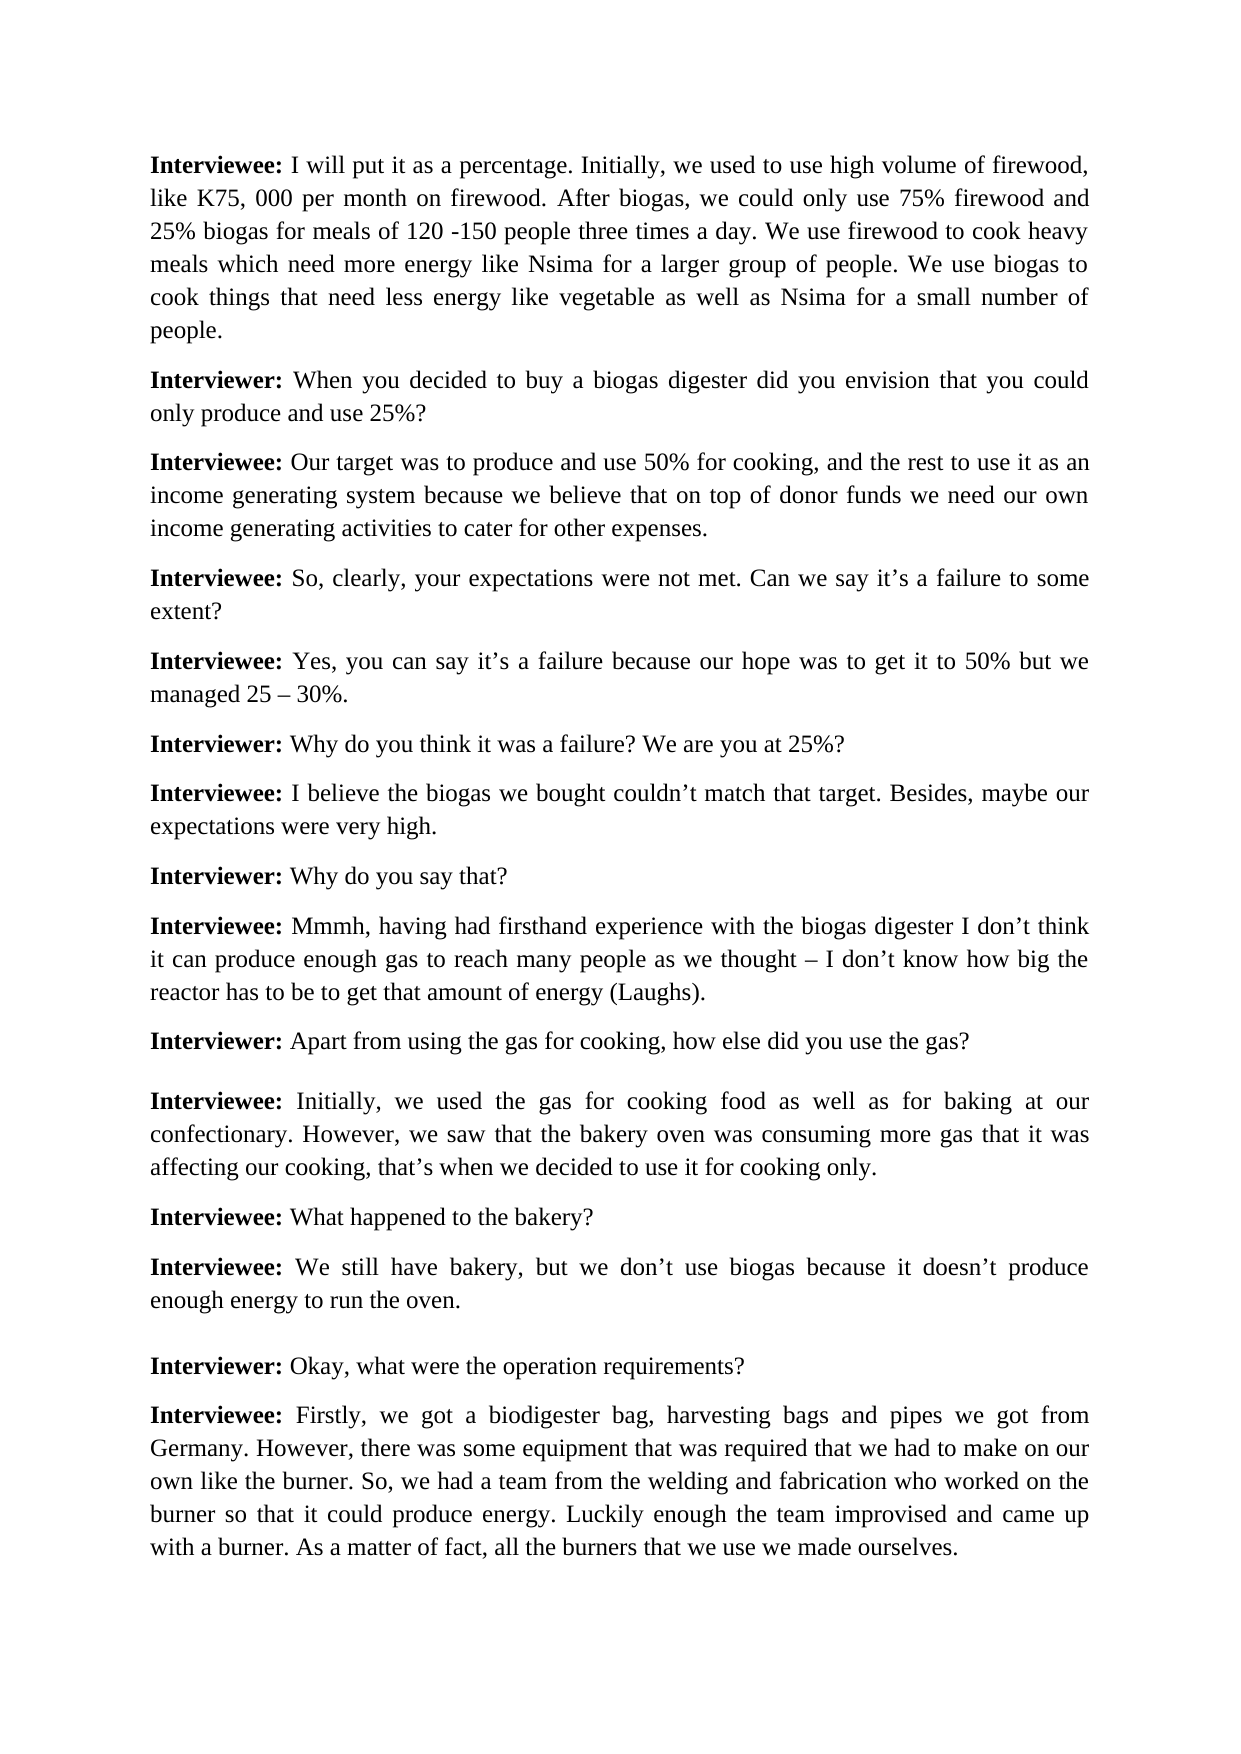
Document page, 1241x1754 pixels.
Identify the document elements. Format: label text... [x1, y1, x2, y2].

text Interviewer: Okay, what were the operation requirements? [150, 1351, 1090, 1379]
text Interviewee: I believe the biogas we bought couldn’t match that target. Besides, maybe our expectations were very high. [150, 778, 1090, 840]
text Interviewee: What happened to the bakery? [150, 1202, 1090, 1231]
text Interviewer: Apart from using the gas for cooking, how else did you use the gas? [150, 1026, 1090, 1055]
text Interviewee: I will put it as a percentage. Initially, we used to use high volume of firewood, like K75, 000 per month on firewood. After biogas, we could only use 75% firewood and 25% biogas for meals of 120 -150 people three times a day. We use firewood to cook heavy meals which need more energy like Nsima for a larger group of people. We use biogas to cook things that need less energy like vegetable as well as Nsima for a small number of people. [150, 150, 1090, 344]
text Interviewee: Our target was to produce and use 50% for cooking, and the rest to use it as an income generating system because we believe that on top of donor funds we need our own income generating activities to cater for other expenses. [150, 447, 1090, 542]
text Interviewee: Yes, you can say it’s a failure because our hope was to get it to 50% but we managed 25 – 30%. [150, 646, 1090, 708]
text Interviewee: Firstly, we got a biodigester bag, harvesting bags and pipes we got from Germany. However, there was some equipment that was required that we had to make on our own like the burner. So, we had a team from the welding and fabrication who worked on the burner so that it could produce energy. Luckily enough the team improvised and came up with a burner. As a matter of fact, all the burners that we use we made ourselves. [150, 1400, 1090, 1561]
text Interviewee: So, clearly, your expectations were not met. Can we say it’s a failure to some extent? [150, 563, 1090, 625]
text Interviewer: When you decided to buy a biogas digester did you envision that you could only produce and use 25%? [150, 365, 1090, 427]
text Interviewer: Why do you say that? [150, 861, 1090, 890]
text Interviewee: We still have bakery, but we don’t use biogas because it doesn’t produce enough energy to run the oven. [150, 1252, 1090, 1313]
text Interviewer: Why do you think it was a failure? We are you at 25%? [150, 729, 1090, 757]
text Interviewee: Initially, we used the gas for cooking food as well as for baking at our confectionary. However, we saw that the bakery oven was consuming more gas that it was affecting our cooking, that’s when we decided to use it for cooking only. [150, 1086, 1090, 1181]
text Interviewee: Mmmh, having had firsthand experience with the biogas digester I don’t think it can produce enough gas to reach many people as we thought – I don’t know how big the reactor has to be to get that amount of energy (Laughs). [150, 911, 1090, 1006]
